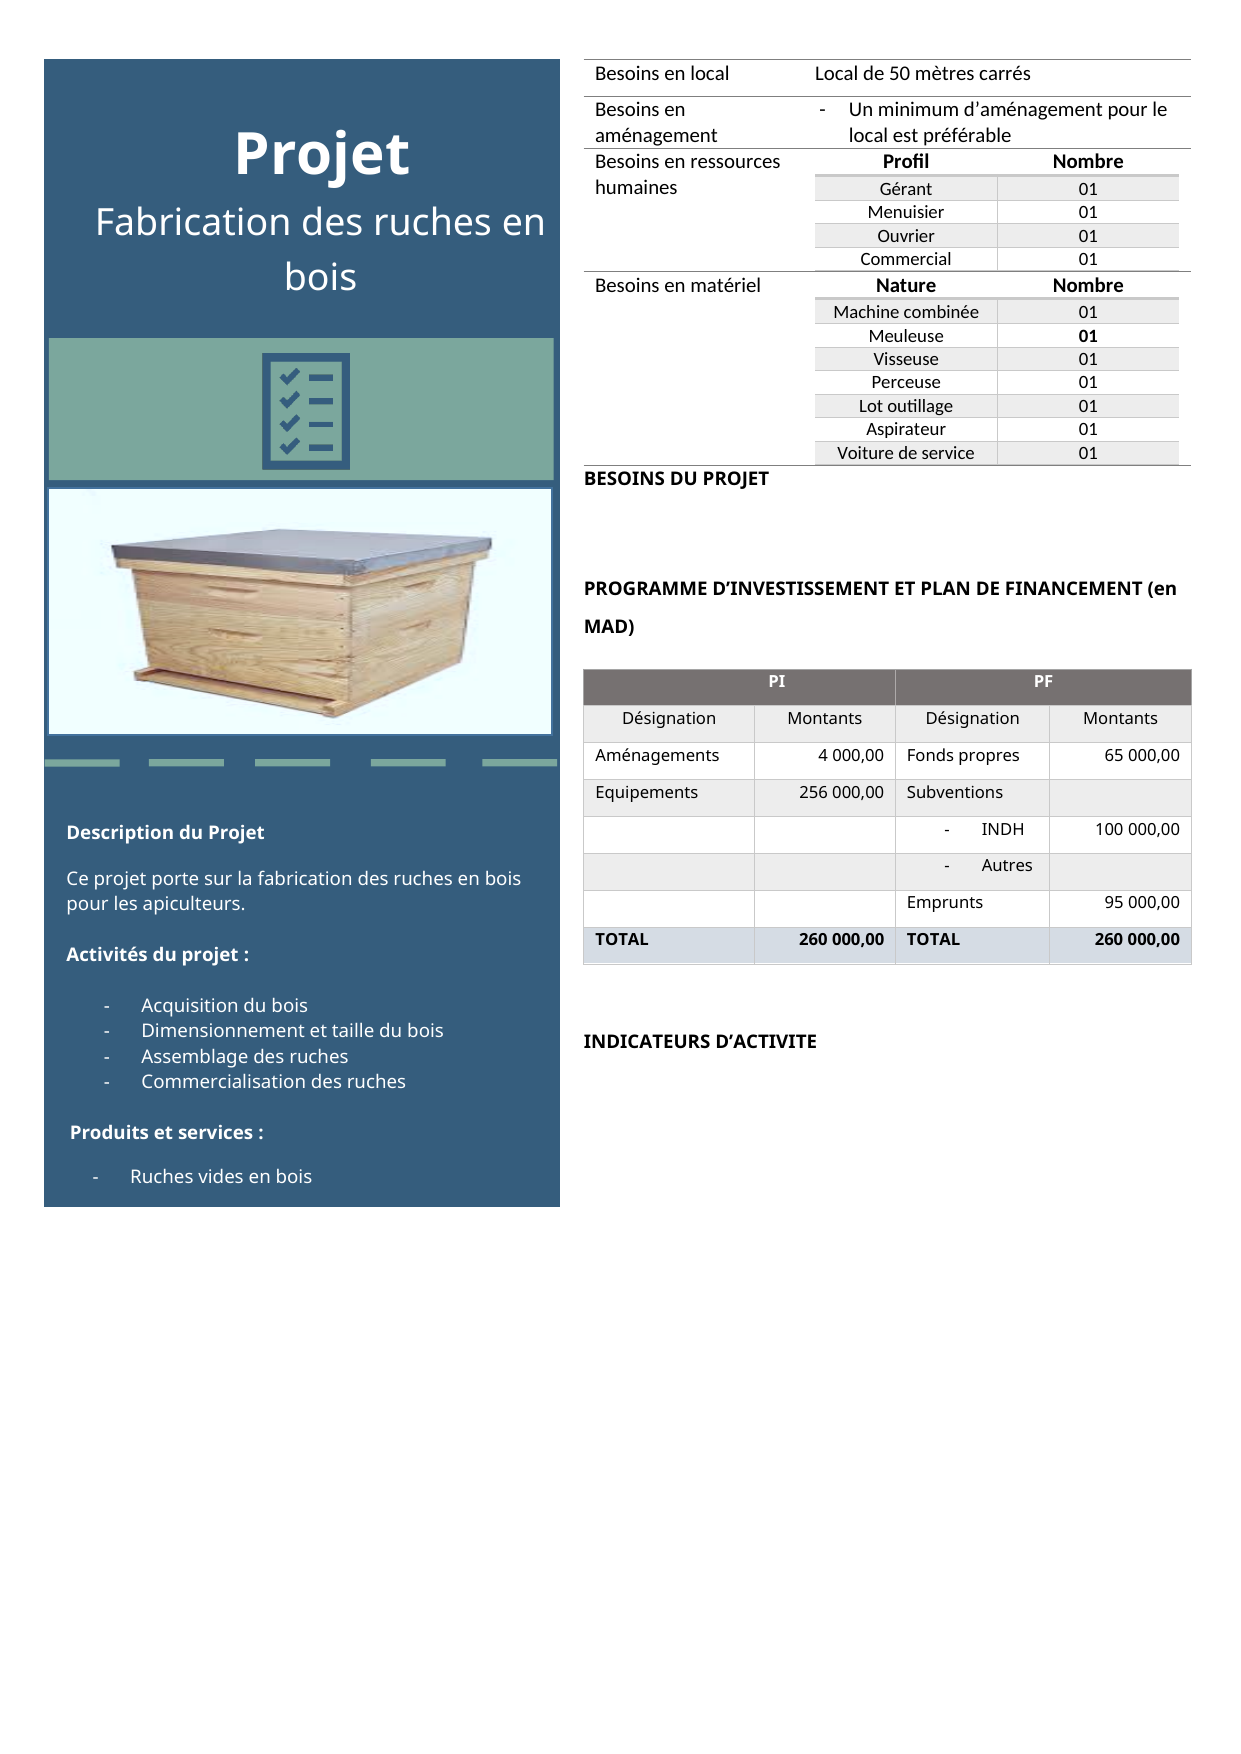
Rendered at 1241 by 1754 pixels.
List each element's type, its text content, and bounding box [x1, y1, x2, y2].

table_header BESOINS DU PROJET PROGRAMME D’INVESTISSEMENT ET PLAN DE FINANCEMENT (en MAD) INDICATEURS D’ACTIVITE PARTENAIRES : INDH, CRI [560, 59, 1211, 1207]
table_cell Produits et services : Ruches vides en bois [44, 820, 560, 1207]
table_cell [44, 576, 560, 820]
table_header [44, 59, 560, 576]
picture [238, 341, 374, 481]
picture [49, 489, 551, 734]
